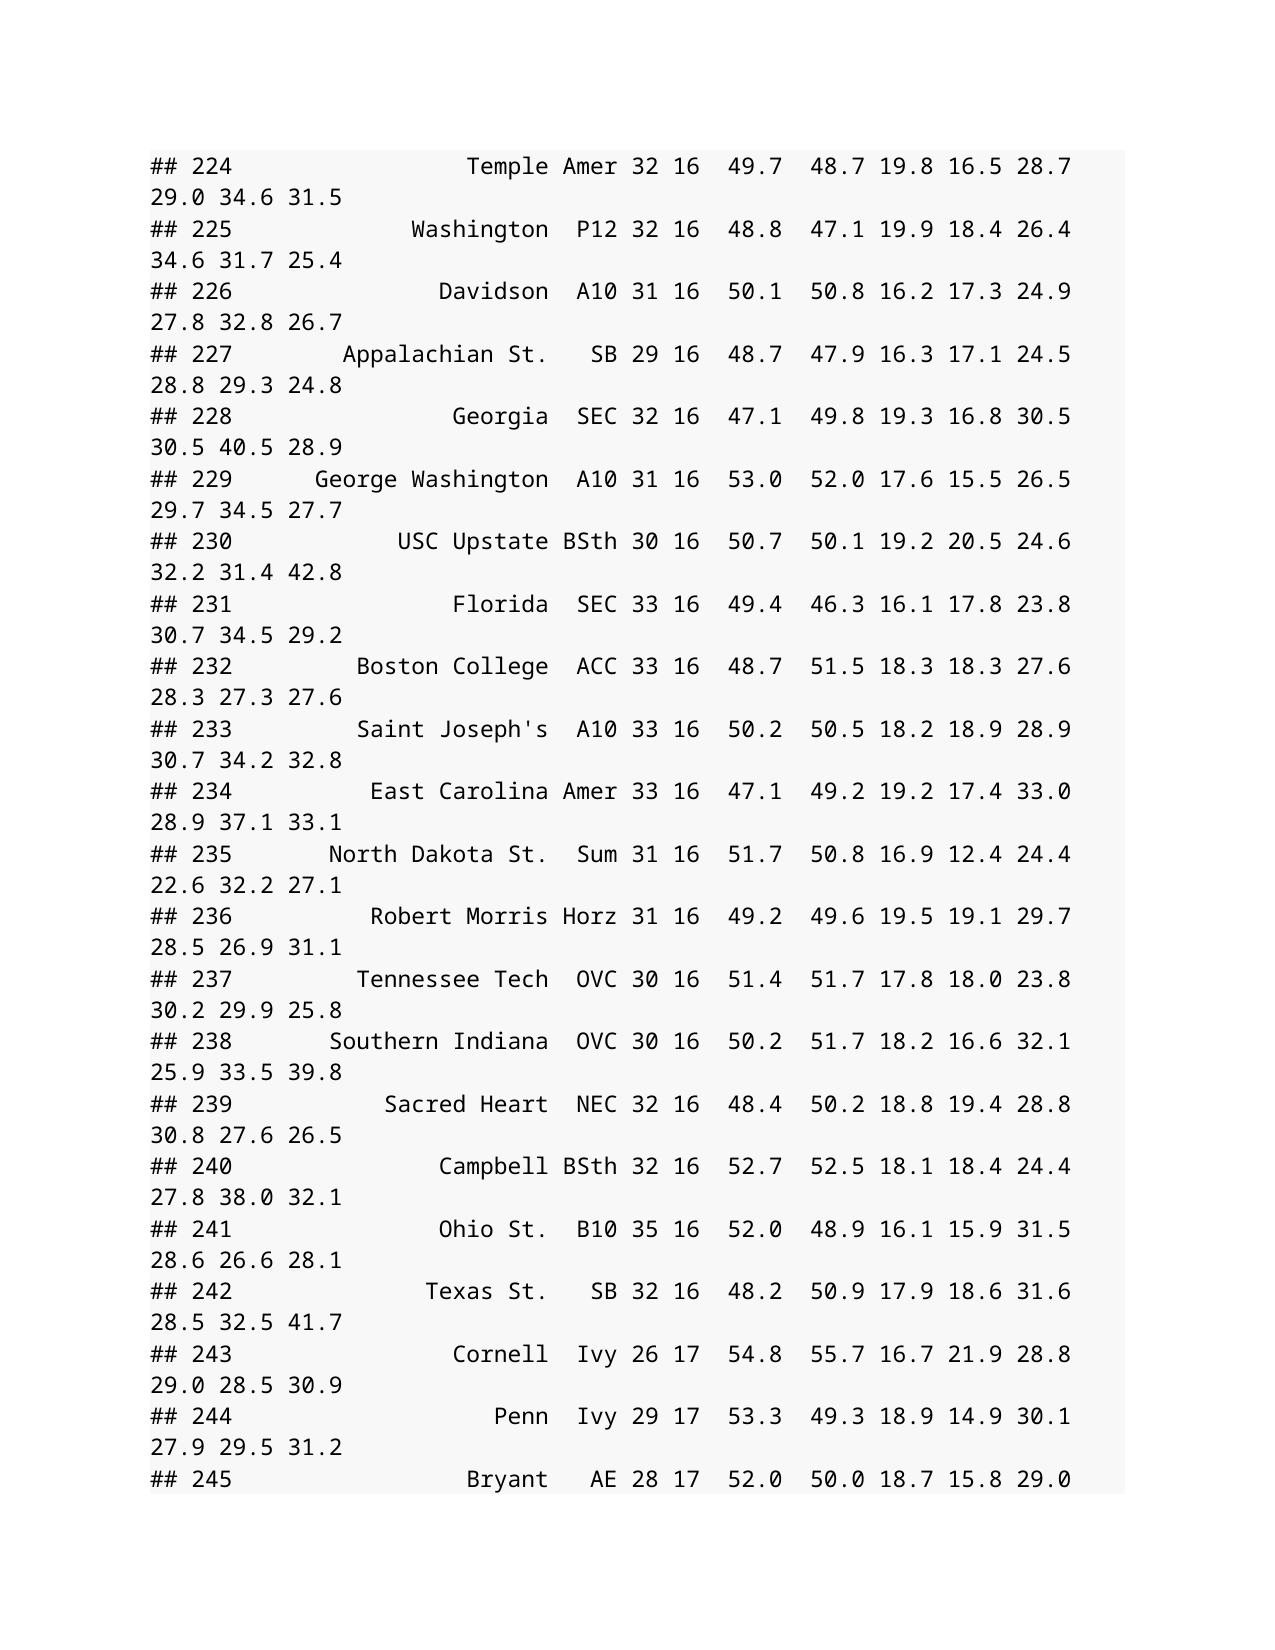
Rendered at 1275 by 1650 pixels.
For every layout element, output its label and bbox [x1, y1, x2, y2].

text [150, 150, 1125, 1494]
